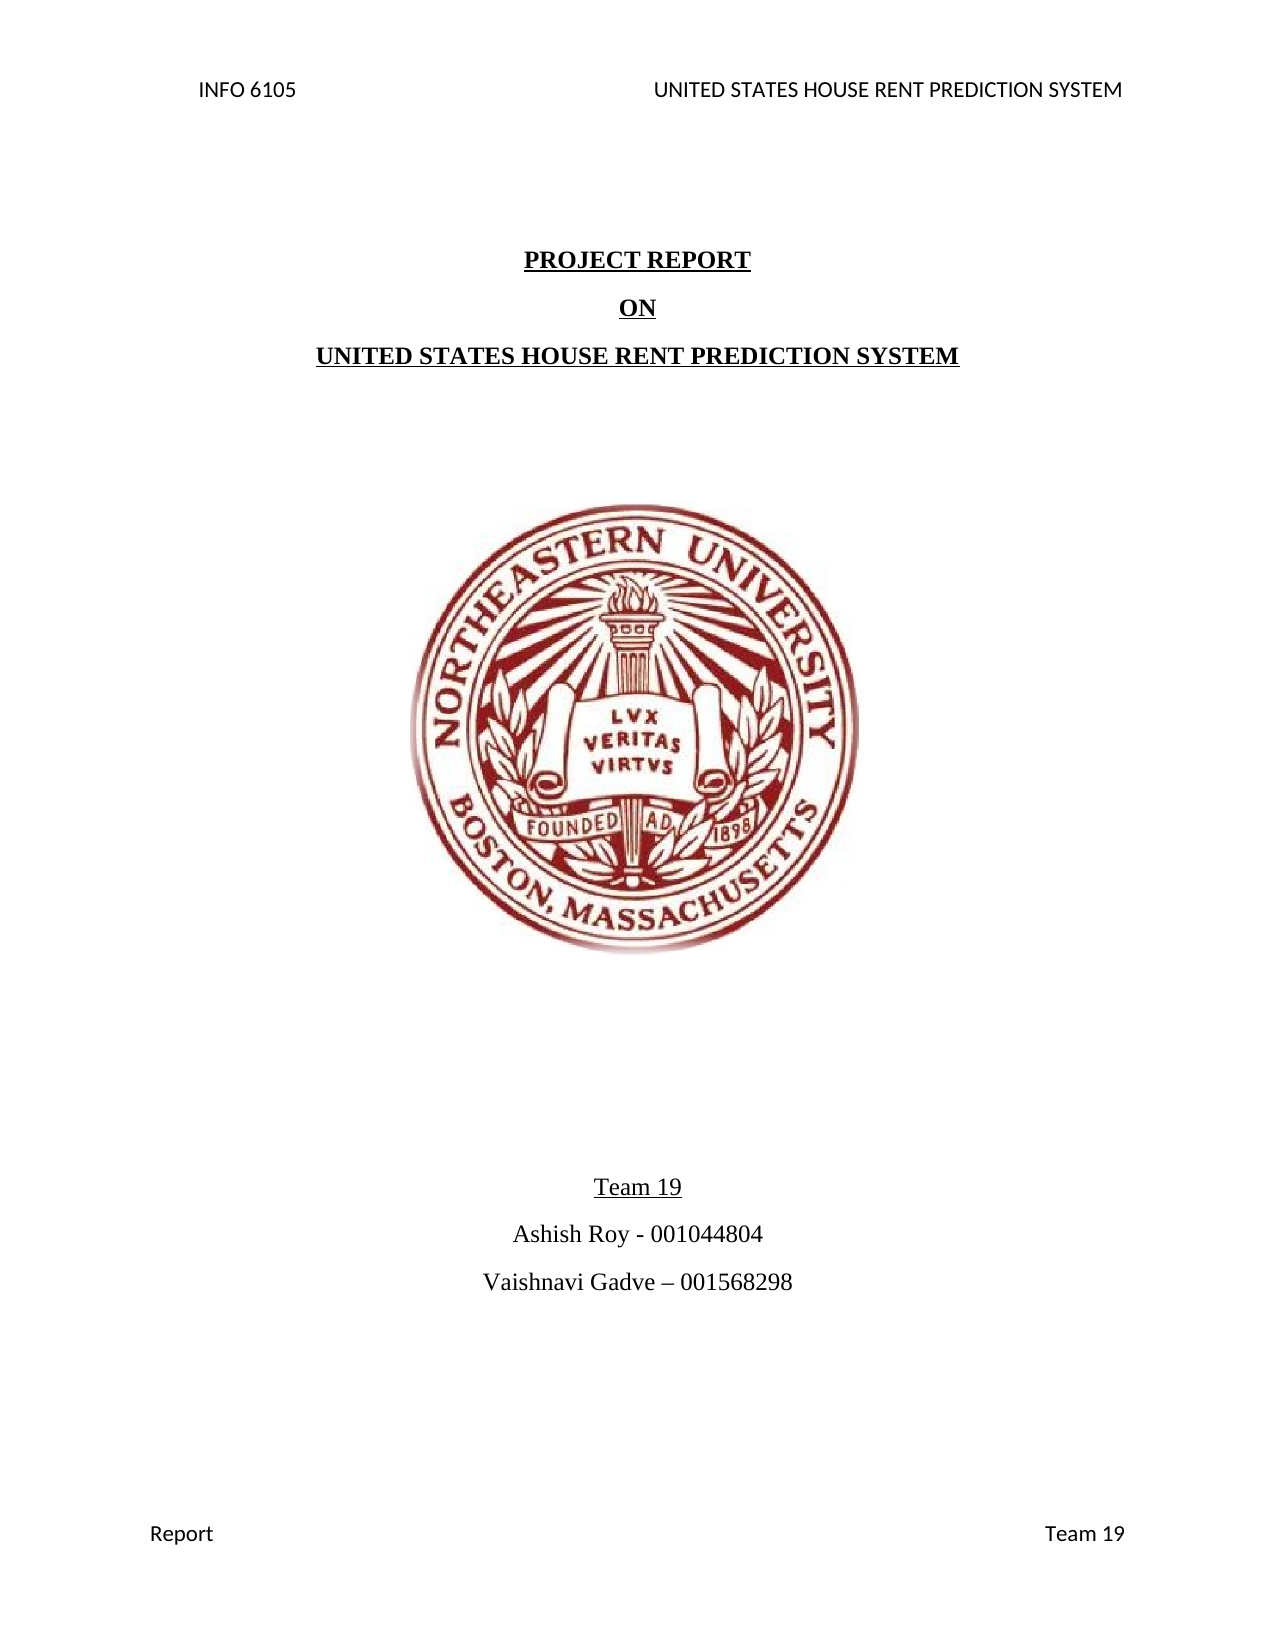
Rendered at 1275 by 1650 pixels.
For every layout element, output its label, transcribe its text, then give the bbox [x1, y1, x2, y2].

text Vaishnavi Gadve – 001568298 [150, 1267, 1125, 1296]
text UNITED STATES HOUSE RENT PREDICTION SYSTEM [150, 341, 1125, 369]
text Ashish Roy - 001044804 [150, 1219, 1125, 1248]
text ON [150, 293, 1125, 322]
text PROJECT REPORT [150, 245, 1125, 274]
picture [428, 513, 848, 934]
text Team 19 [150, 1172, 1125, 1201]
